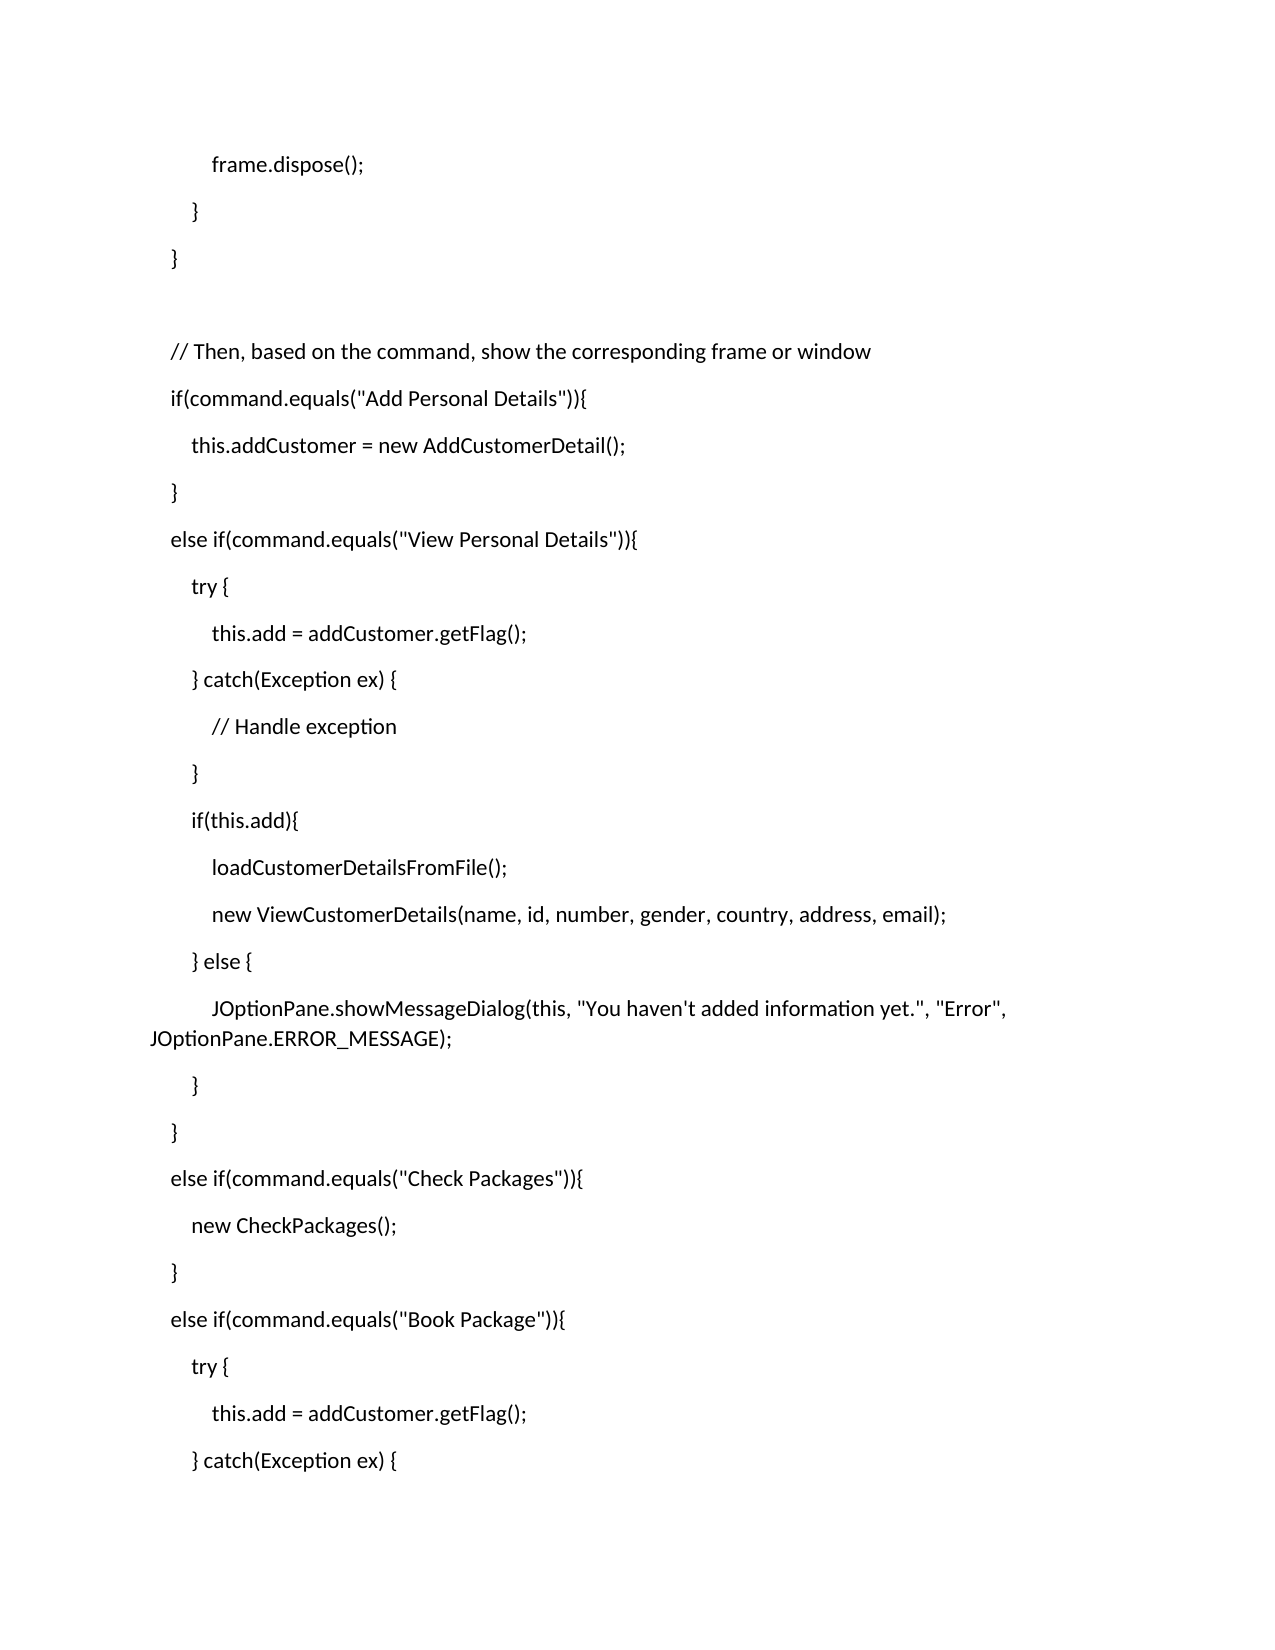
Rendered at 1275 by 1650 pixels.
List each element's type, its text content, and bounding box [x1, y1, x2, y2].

text } [150, 759, 1125, 787]
text else if(command.equals("View Personal Details")){ [150, 525, 1125, 553]
text JOptionPane.showMessageDialog(this, "You haven't added information yet.", "Error", JOptionPane.ERROR_MESSAGE); [150, 994, 1125, 1052]
text loadCustomerDetailsFromFile(); [150, 853, 1125, 881]
text new ViewCustomerDetails(name, id, number, gender, country, address, email); [150, 900, 1125, 928]
text else if(command.equals("Book Package")){ [150, 1305, 1125, 1333]
text } else { [150, 947, 1125, 975]
text } [150, 1118, 1125, 1146]
text } [150, 244, 1125, 272]
text } [150, 197, 1125, 225]
text this.addCustomer = new AddCustomerDetail(); [150, 431, 1125, 459]
text } [150, 478, 1125, 506]
text if(this.add){ [150, 806, 1125, 834]
text } [150, 1071, 1125, 1099]
text if(command.equals("Add Personal Details")){ [150, 384, 1125, 412]
text this.add = addCustomer.getFlag(); [150, 619, 1125, 647]
text // Handle exception [150, 712, 1125, 741]
text } catch(Exception ex) { [150, 666, 1125, 694]
text this.add = addCustomer.getFlag(); [150, 1399, 1125, 1427]
text frame.dispose(); [150, 150, 1125, 178]
text else if(command.equals("Check Packages")){ [150, 1164, 1125, 1193]
text new CheckPackages(); [150, 1211, 1125, 1239]
text // Then, based on the command, show the corresponding frame or window [150, 337, 1125, 366]
text try { [150, 1352, 1125, 1380]
text } catch(Exception ex) { [150, 1446, 1125, 1474]
text } [150, 1258, 1125, 1286]
text try { [150, 572, 1125, 600]
